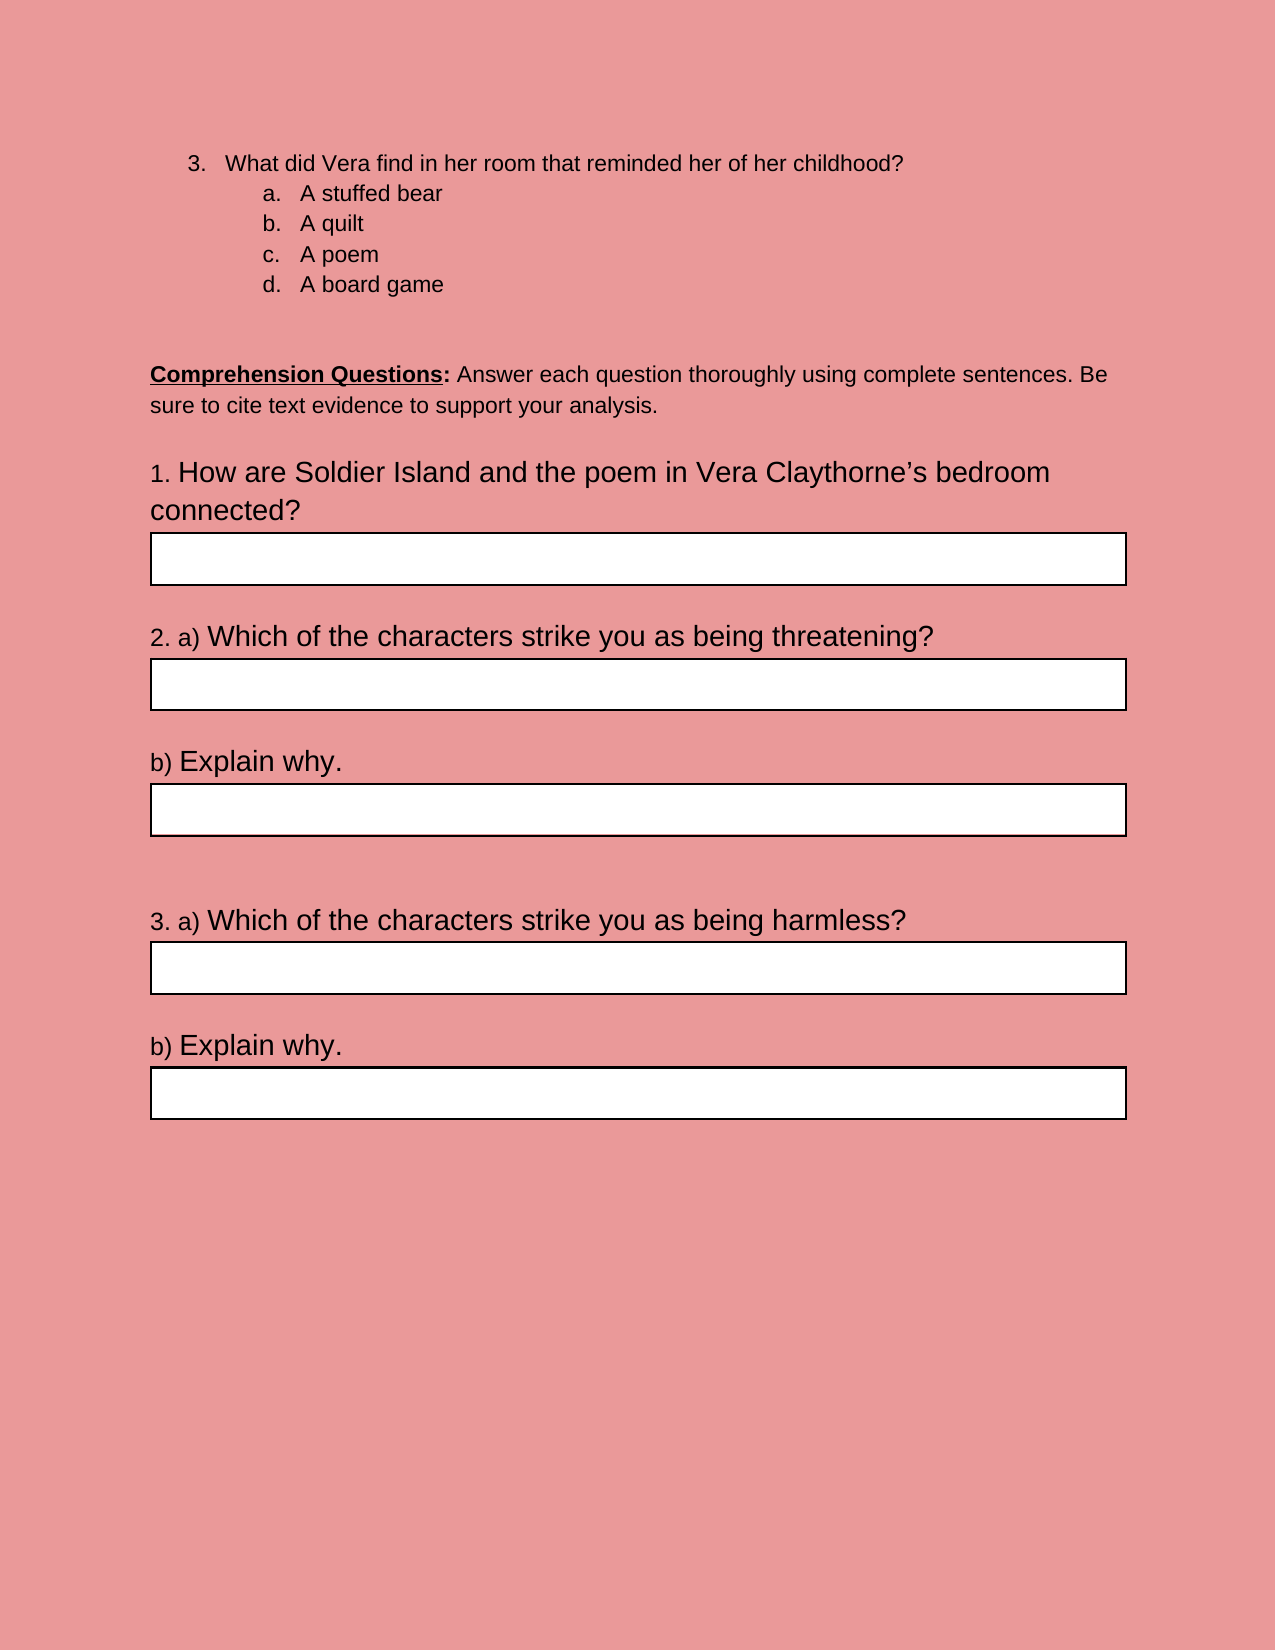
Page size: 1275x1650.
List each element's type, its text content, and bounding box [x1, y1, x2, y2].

text b) Explain why. [150, 744, 1125, 778]
table_header [152, 660, 1125, 709]
text 1. How are Soldier Island and the poem in Vera Claythorne’s bedroom connected? [150, 455, 1125, 527]
text Comprehension Questions: Answer each question thoroughly using complete sentences. Be sure to cite text evidence to support your analysis. [150, 361, 1125, 418]
text 3. a) Which of the characters strike you as being harmless? [150, 903, 1125, 936]
table_header [152, 943, 1125, 993]
table_header [152, 534, 1125, 584]
list A quilt [262, 210, 1125, 237]
list What did Vera find in her room that reminded her of her childhood? [187, 150, 1125, 176]
list A stuffed bear [262, 180, 1125, 207]
list A board game [262, 271, 1125, 297]
text 2. a) Which of the characters strike you as being threatening? [150, 619, 1125, 652]
table_header [152, 785, 1125, 834]
table_header [152, 1069, 1125, 1118]
text b) Explain why. [150, 1028, 1125, 1061]
list A poem [262, 241, 1125, 267]
